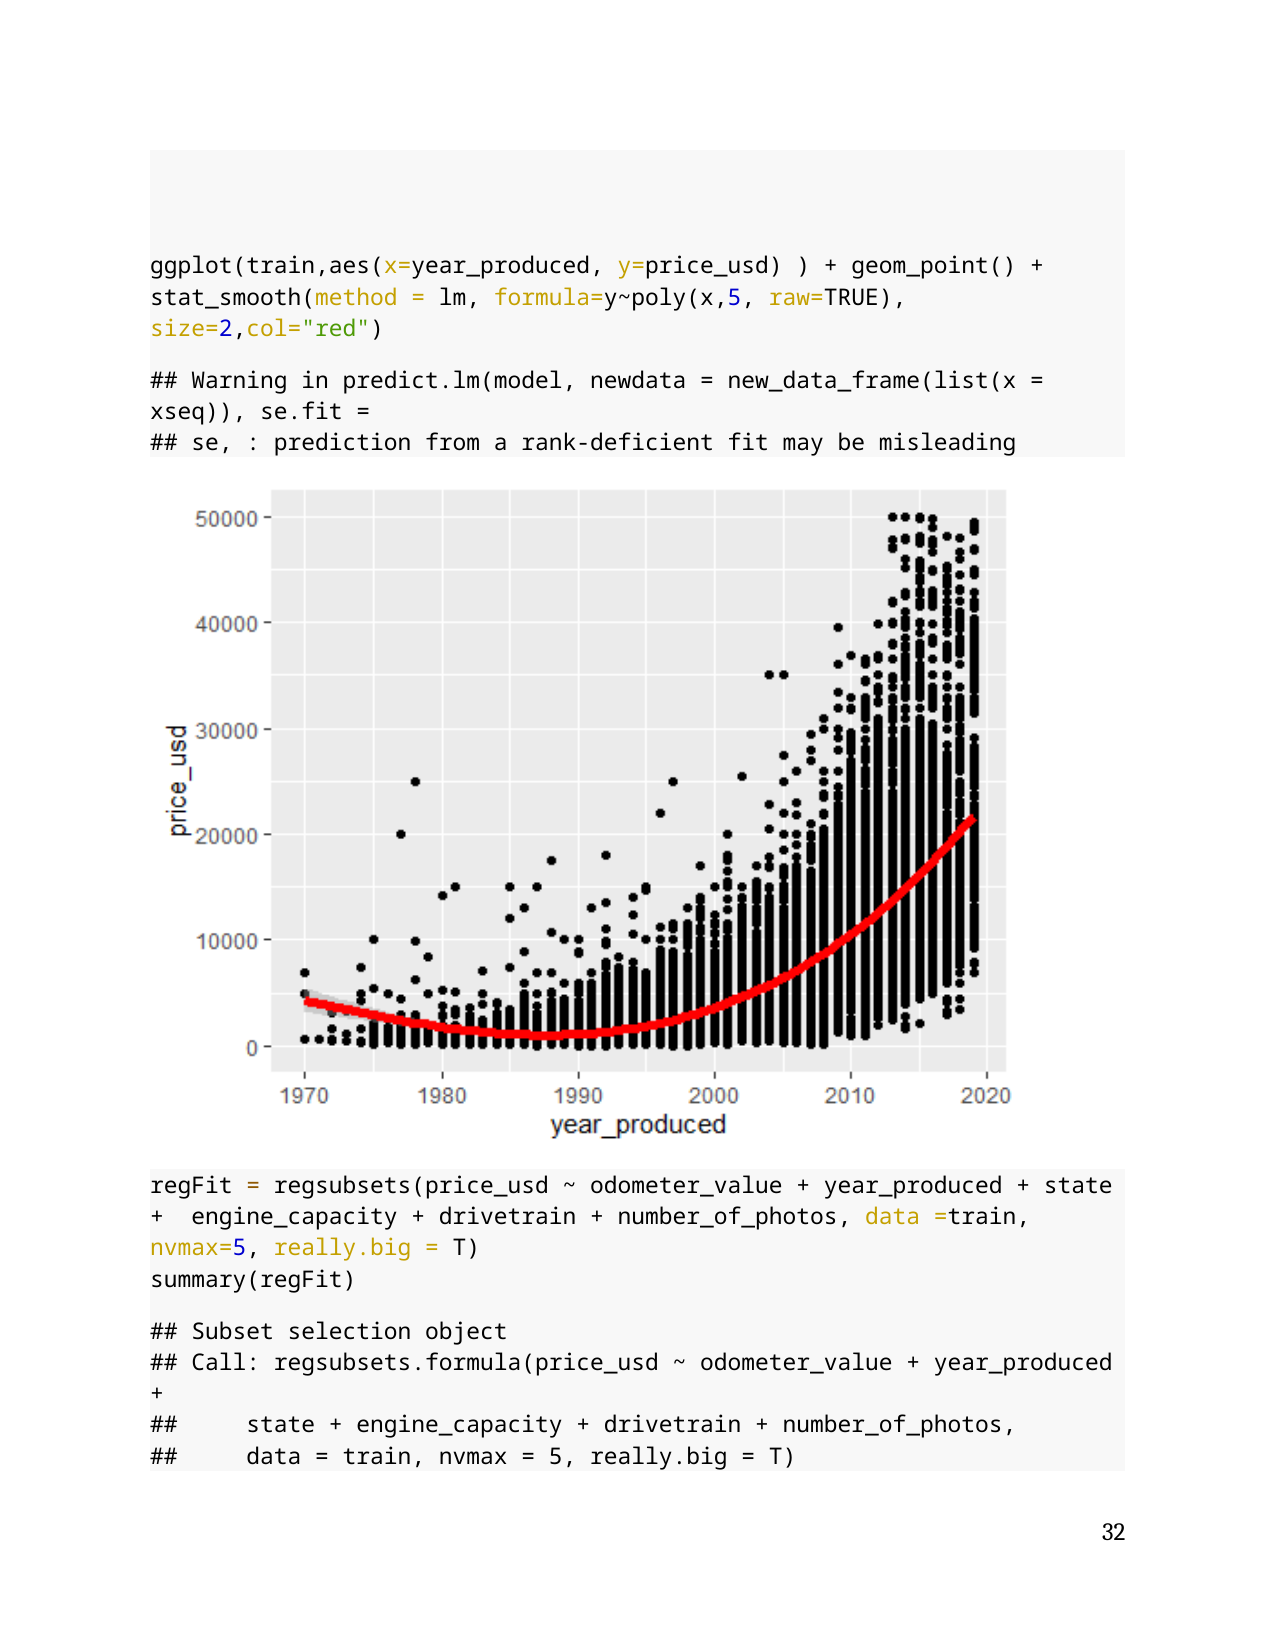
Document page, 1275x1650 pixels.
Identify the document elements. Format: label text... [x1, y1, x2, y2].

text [150, 1315, 1125, 1471]
picture [150, 478, 1021, 1151]
text ggplot(train,aes(x=year_produced, y=price_usd) ) + geom_point() + stat_smooth(method = lm, formula=y~poly(x,5, raw=TRUE), size=2,col="red") [384, 249, 1125, 343]
text regFit = regsubsets(price_usd ~ odometer_value + year_produced + state + engine_capacity + drivetrain + number_of_photos, data =train, nvmax=5, really.big = T) summary(regFit) [356, 1169, 1125, 1294]
text ## Warning in predict.lm(model, newdata = new_data_frame(list(x = xseq)), se.fit = ## se, : prediction from a rank-deficient fit may be misleading [150, 364, 1125, 457]
